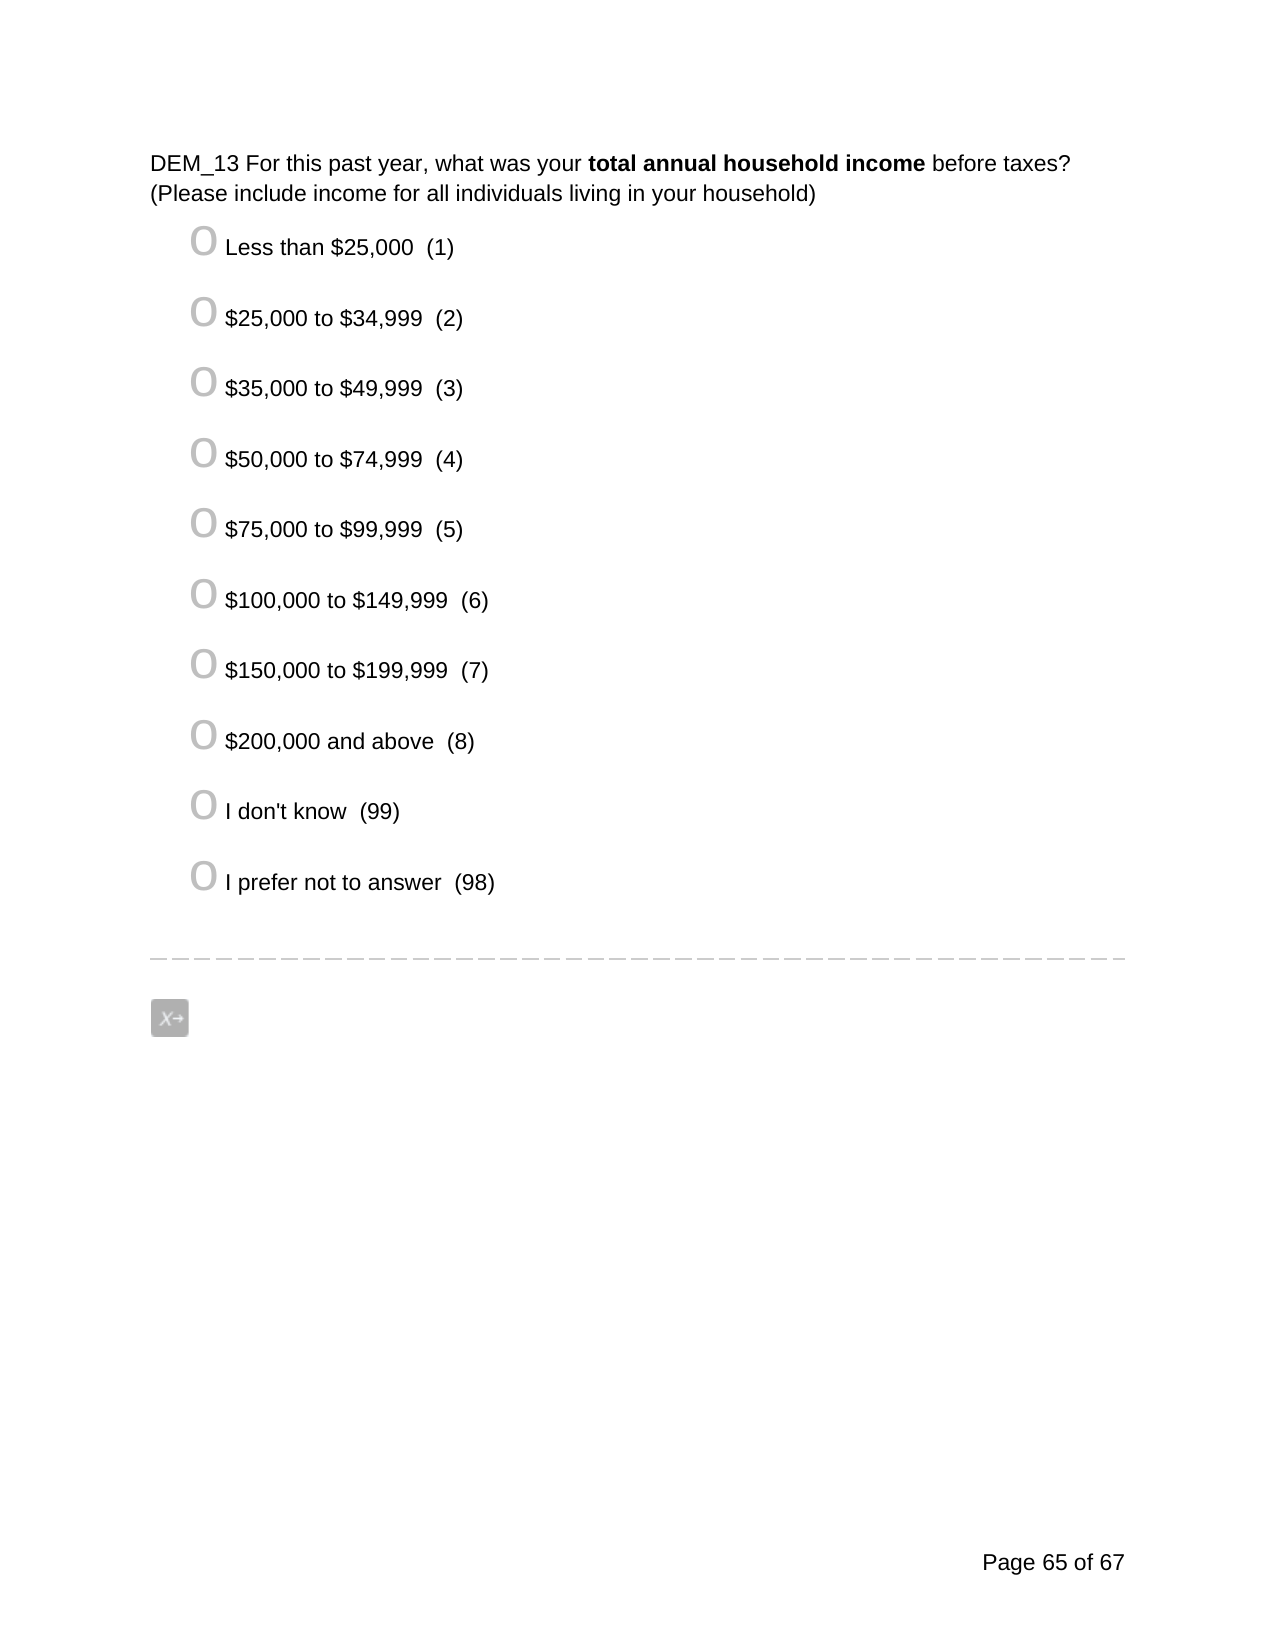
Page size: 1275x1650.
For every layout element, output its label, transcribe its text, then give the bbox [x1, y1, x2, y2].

list $25,000 to $34,999 (2) [187, 281, 1125, 342]
picture [151, 999, 189, 1037]
list I prefer not to answer (98) [187, 845, 1125, 906]
list $200,000 and above (8) [187, 704, 1125, 765]
list I don't know (99) [187, 774, 1125, 836]
list $75,000 to $99,999 (5) [187, 492, 1125, 554]
list $150,000 to $199,999 (7) [187, 633, 1125, 695]
list Less than $25,000 (1) [187, 210, 1125, 272]
list $100,000 to $149,999 (6) [187, 563, 1125, 624]
text DEM_13 For this past year, what was your total annual household income before taxes? (Please include income for all individuals living in your household) [150, 150, 1125, 207]
list $35,000 to $49,999 (3) [187, 351, 1125, 413]
list $50,000 to $74,999 (4) [187, 422, 1125, 483]
